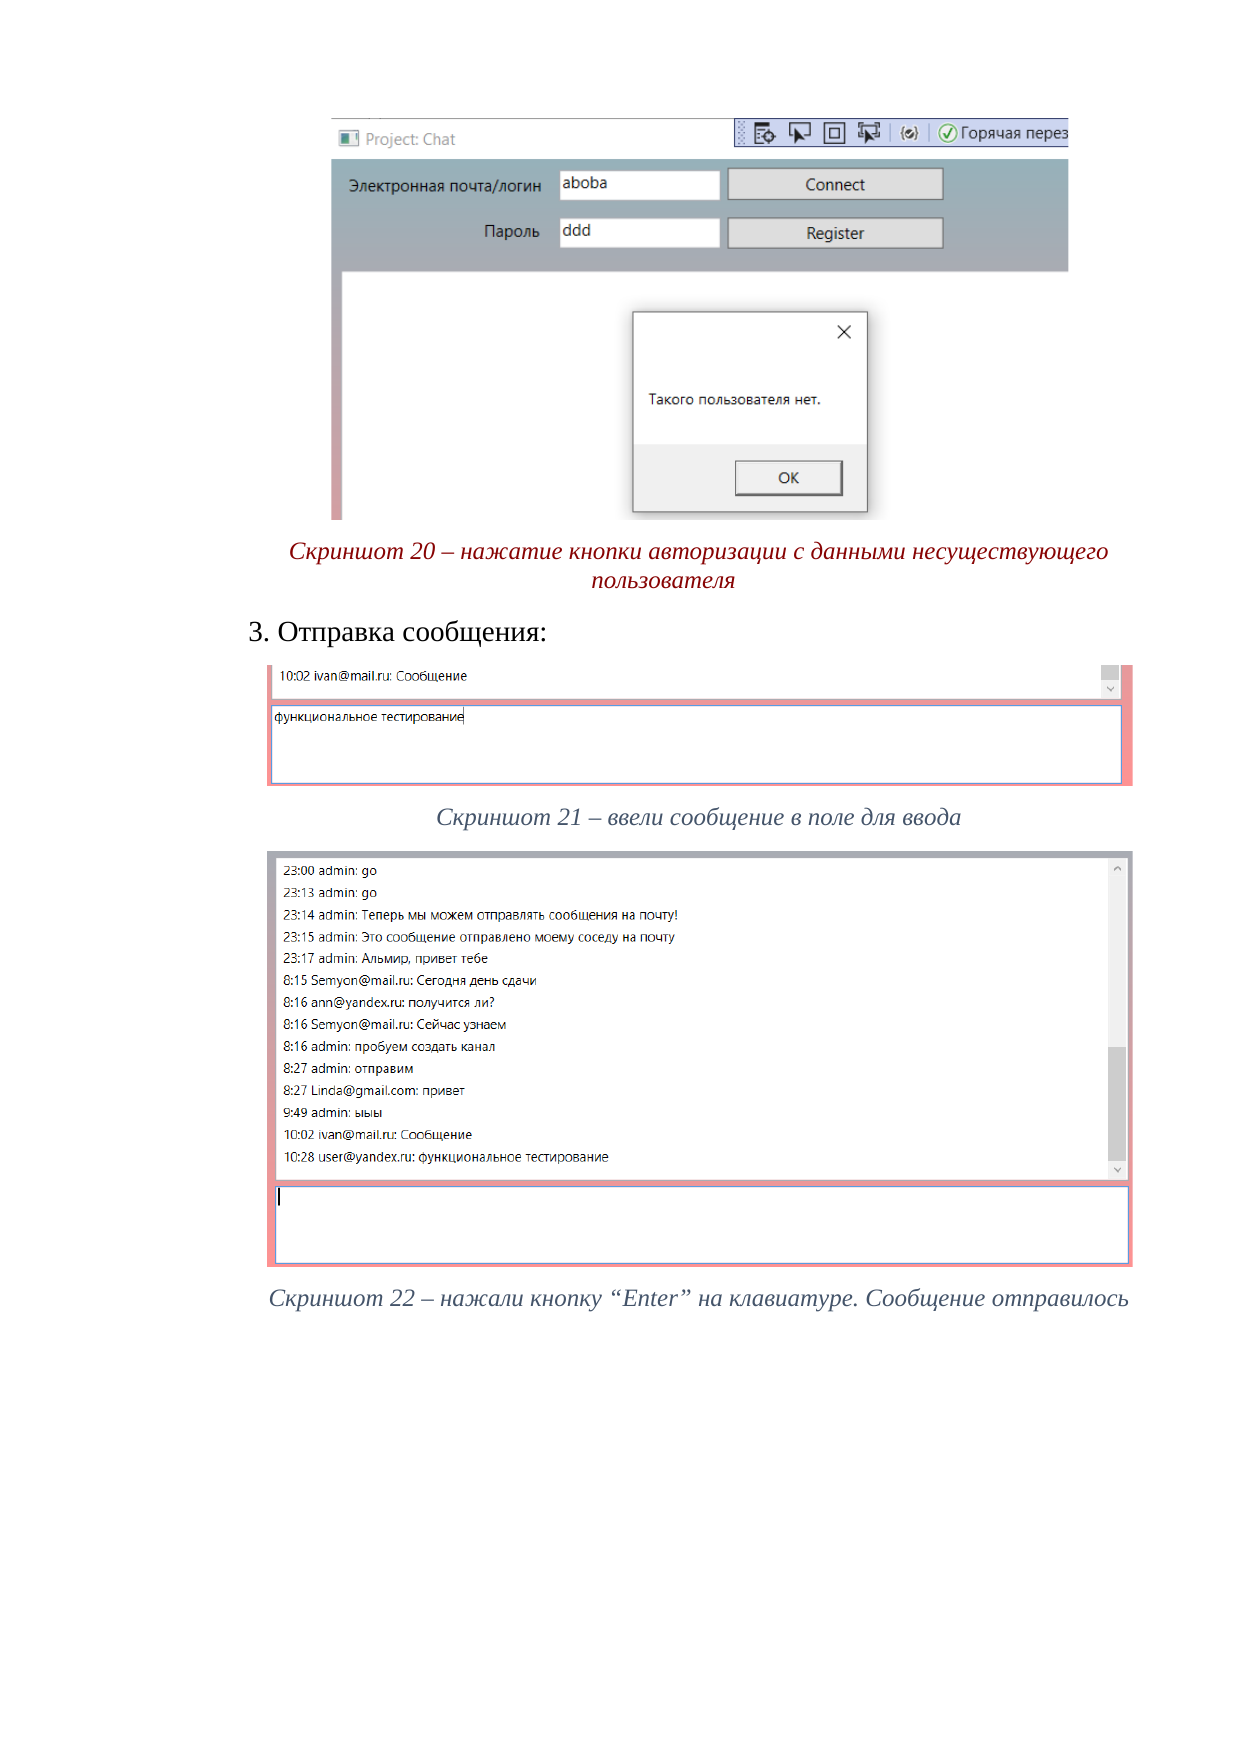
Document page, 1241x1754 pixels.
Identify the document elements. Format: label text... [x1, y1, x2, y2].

picture [267, 851, 1133, 1267]
text Скриншот 22 – нажали кнопку “Enter” на клавиатуре. Сообщение отправилось [177, 1283, 1152, 1312]
text Скриншот 21 – ввели сообщение в поле для ввода [177, 802, 1152, 831]
picture [267, 665, 1133, 786]
text 3. Отправка сообщения: [177, 614, 1152, 648]
text Скриншот 20 – нажатие кнопки авторизации с данными несуществующего пользователя [177, 536, 1152, 594]
picture [331, 118, 1069, 520]
